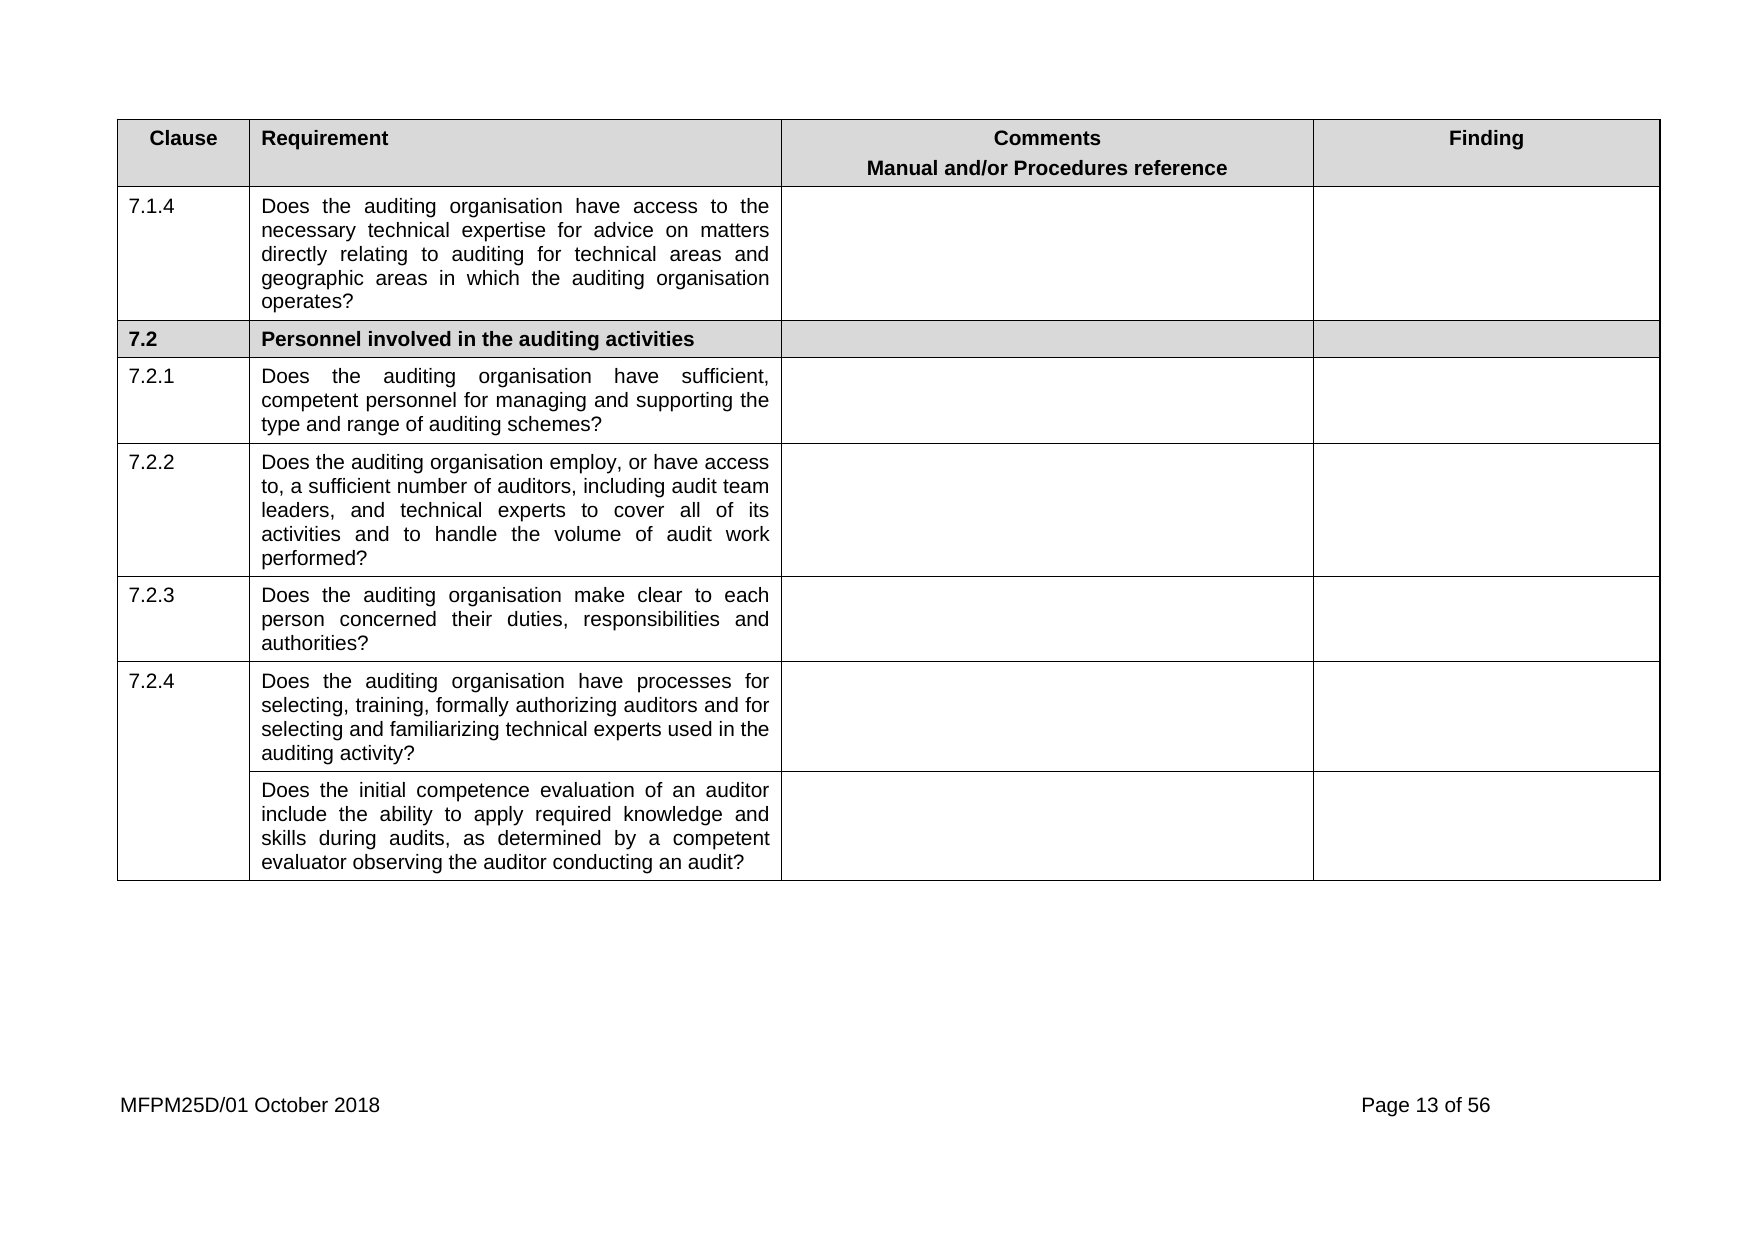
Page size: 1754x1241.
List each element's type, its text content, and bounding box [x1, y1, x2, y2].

table_cell 7.2 [118, 321, 249, 357]
table_cell [782, 662, 1313, 771]
table_header Clause [118, 120, 249, 186]
table_header Requirement [250, 120, 781, 186]
table_header Finding [1314, 120, 1659, 186]
table_cell 7.2.2 [118, 444, 249, 576]
table_cell [782, 358, 1313, 442]
table_cell [782, 444, 1313, 576]
table_cell Does the initial competence evaluation of an auditor include the ability to apply required knowledge and skills during audits, as determined by a competent evaluator observing the auditor conducting an audit? [250, 772, 781, 880]
table_cell [1314, 772, 1659, 880]
table_cell Does the auditing organisation have access to the necessary technical expertise for advice on matters directly relating to auditing for technical areas and geographic areas in which the auditing organisation operates? [250, 187, 781, 319]
table_cell 7.2.1 [118, 358, 249, 442]
table_cell [1314, 577, 1659, 661]
table_cell Personnel involved in the auditing activities [250, 321, 781, 357]
table_cell 7.2.3 [118, 577, 249, 661]
table_header Comments Manual and/or Procedures reference [782, 120, 1313, 186]
table_cell Does the auditing organisation employ, or have access to, a sufficient number of auditors, including audit team leaders, and technical experts to cover all of its activities and to handle the volume of audit work performed? [250, 444, 781, 576]
table_cell [1314, 321, 1659, 357]
table_cell [1314, 358, 1659, 442]
table_cell [1314, 187, 1659, 319]
table_cell [782, 772, 1313, 880]
table_cell [782, 577, 1313, 661]
table_cell 7.2.4 [118, 662, 249, 880]
table_cell Does the auditing organisation have processes for selecting, training, formally authorizing auditors and for selecting and familiarizing technical experts used in the auditing activity? [250, 662, 781, 771]
table_cell [782, 321, 1313, 357]
table_cell 7.1.4 [118, 187, 249, 319]
table_cell [782, 187, 1313, 319]
table_cell Does the auditing organisation make clear to each person concerned their duties, responsibilities and authorities? [250, 577, 781, 661]
table_cell Does the auditing organisation have sufficient, competent personnel for managing and supporting the type and range of auditing schemes? [250, 358, 781, 442]
table_cell [1314, 662, 1659, 771]
table_cell [1314, 444, 1659, 576]
